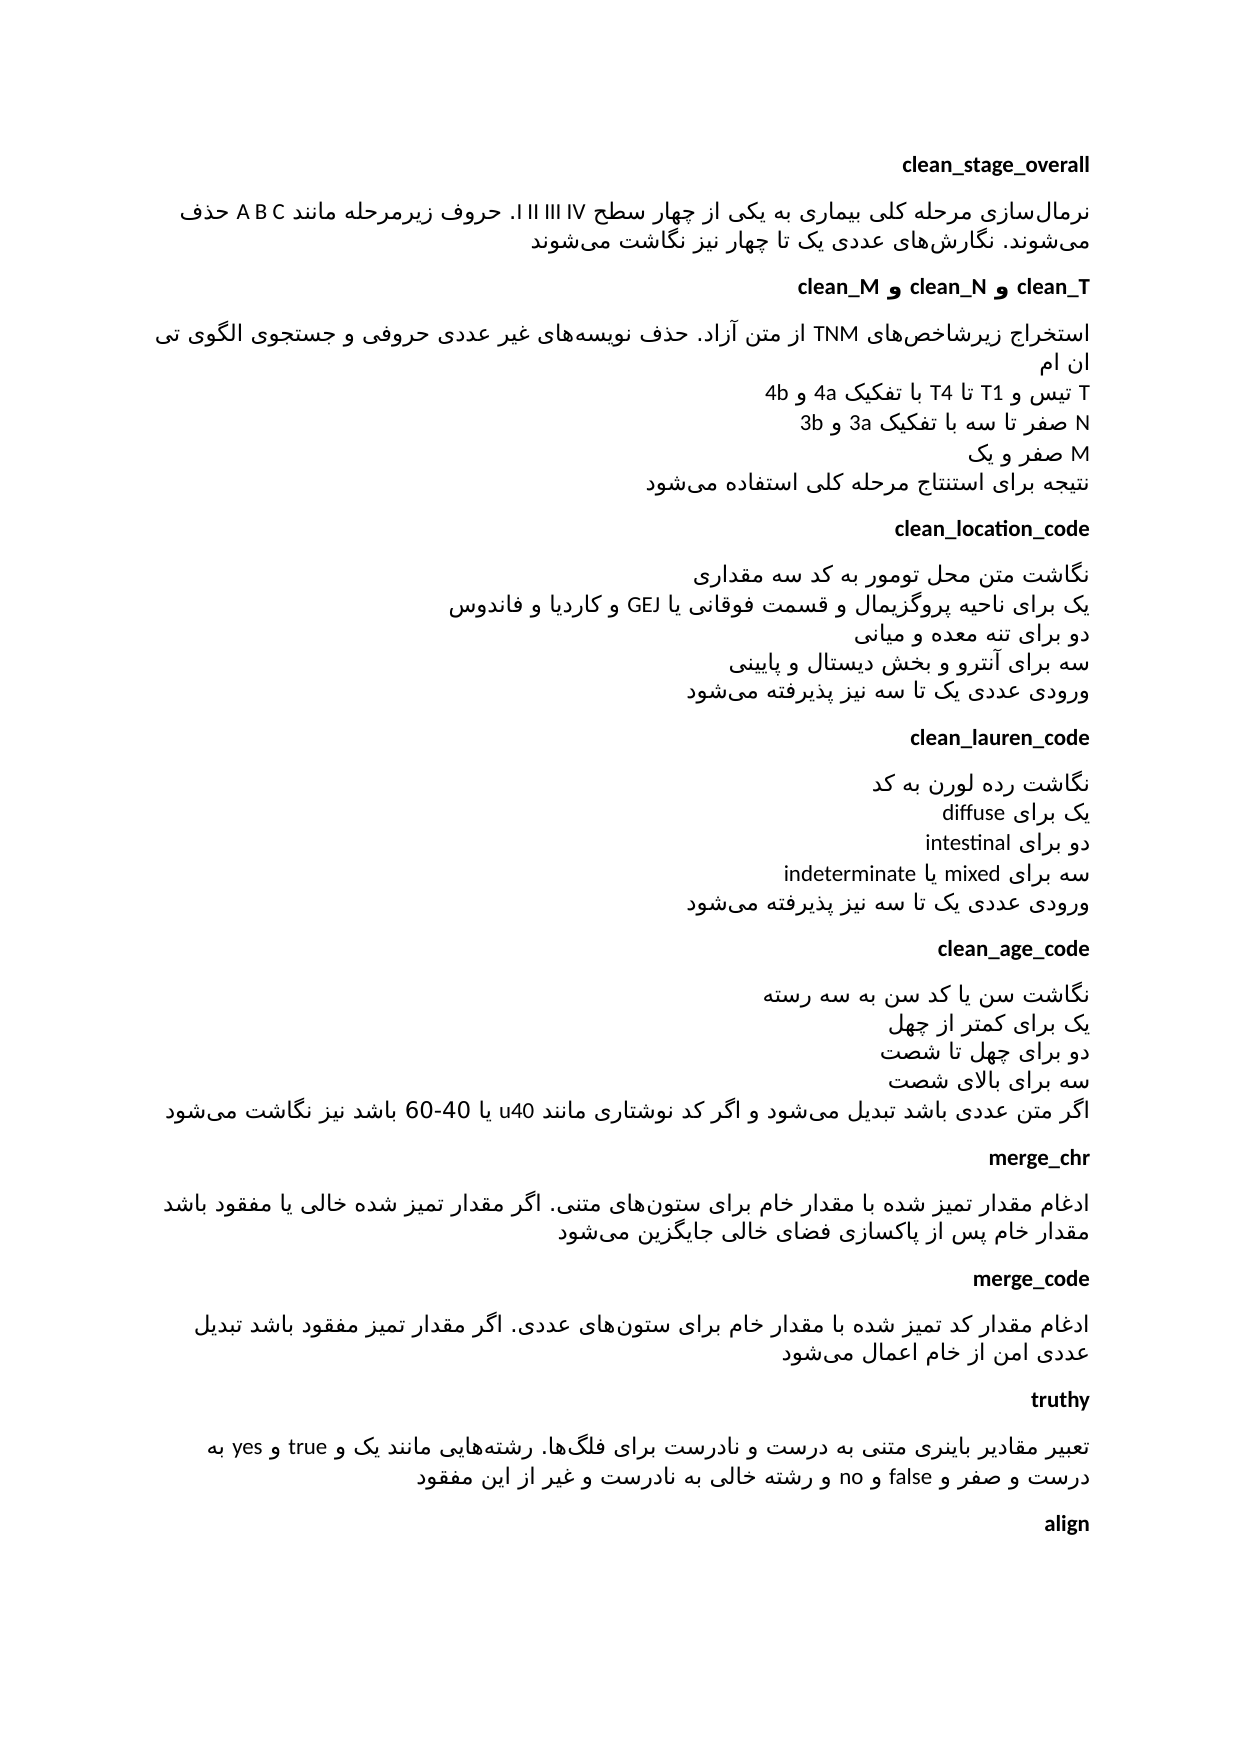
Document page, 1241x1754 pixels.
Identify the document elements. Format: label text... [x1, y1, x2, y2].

text clean_stage_overall [150, 150, 1090, 178]
text clean_lauren_code [150, 723, 1090, 751]
text استخراج زیرشاخص‌های TNM از متن آزاد. حذف نویسه‌های غیر عددی حروفی و جستجوی الگوی تی ان ام T تیس و T1 تا T4 با تفکیک 4a و 4b N صفر تا سه با تفکیک 3a و 3b M صفر و یک نتیجه برای استنتاج مرحله کلی استفاده می‌شود [150, 319, 1090, 495]
text truthy [150, 1385, 1090, 1413]
text تعبیر مقادیر باینری متنی به درست و نادرست برای فلگ‌ها. رشته‌هایی مانند یک و true و yes به درست و صفر و false و no و رشته خالی به نادرست و غیر از این مفقود [150, 1432, 1090, 1490]
text clean_T و clean_N و clean_M [150, 272, 1090, 300]
text نرمال‌سازی مرحله کلی بیماری به یکی از چهار سطح I II III IV. حروف زیرمرحله مانند A B C حذف می‌شوند. نگارش‌های عددی یک تا چهار نیز نگاشت می‌شوند [150, 197, 1090, 254]
text نگاشت متن محل تومور به کد سه مقداری یک برای ناحیه پروگزیمال و قسمت فوقانی یا GEJ و کاردیا و فاندوس دو برای تنه معده و میانی سه برای آنترو و بخش دیستال و پایینی ورودی عددی یک تا سه نیز پذیرفته می‌شود [150, 561, 1090, 704]
text ادغام مقدار تمیز شده با مقدار خام برای ستون‌های متنی. اگر مقدار تمیز شده خالی یا مفقود باشد مقدار خام پس از پاکسازی فضای خالی جایگزین می‌شود [150, 1190, 1090, 1245]
text نگاشت رده لورن به کد یک برای diffuse دو برای intestinal سه برای mixed یا indeterminate ورودی عددی یک تا سه نیز پذیرفته می‌شود [150, 770, 1090, 915]
text clean_location_code [150, 514, 1090, 542]
text ادغام مقدار کد تمیز شده با مقدار خام برای ستون‌های عددی. اگر مقدار تمیز مفقود باشد تبدیل عددی امن از خام اعمال می‌شود [150, 1311, 1090, 1366]
text نگاشت سن یا کد سن به سه رسته یک برای کمتر از چهل دو برای چهل تا شصت سه برای بالای شصت اگر متن عددی باشد تبدیل می‌شود و اگر کد نوشتاری مانند u40 یا 40-60 باشد نیز نگاشت می‌شود [150, 981, 1090, 1124]
text align [150, 1509, 1090, 1537]
text clean_age_code [150, 934, 1090, 962]
text merge_chr [150, 1143, 1090, 1171]
text merge_code [150, 1264, 1090, 1292]
